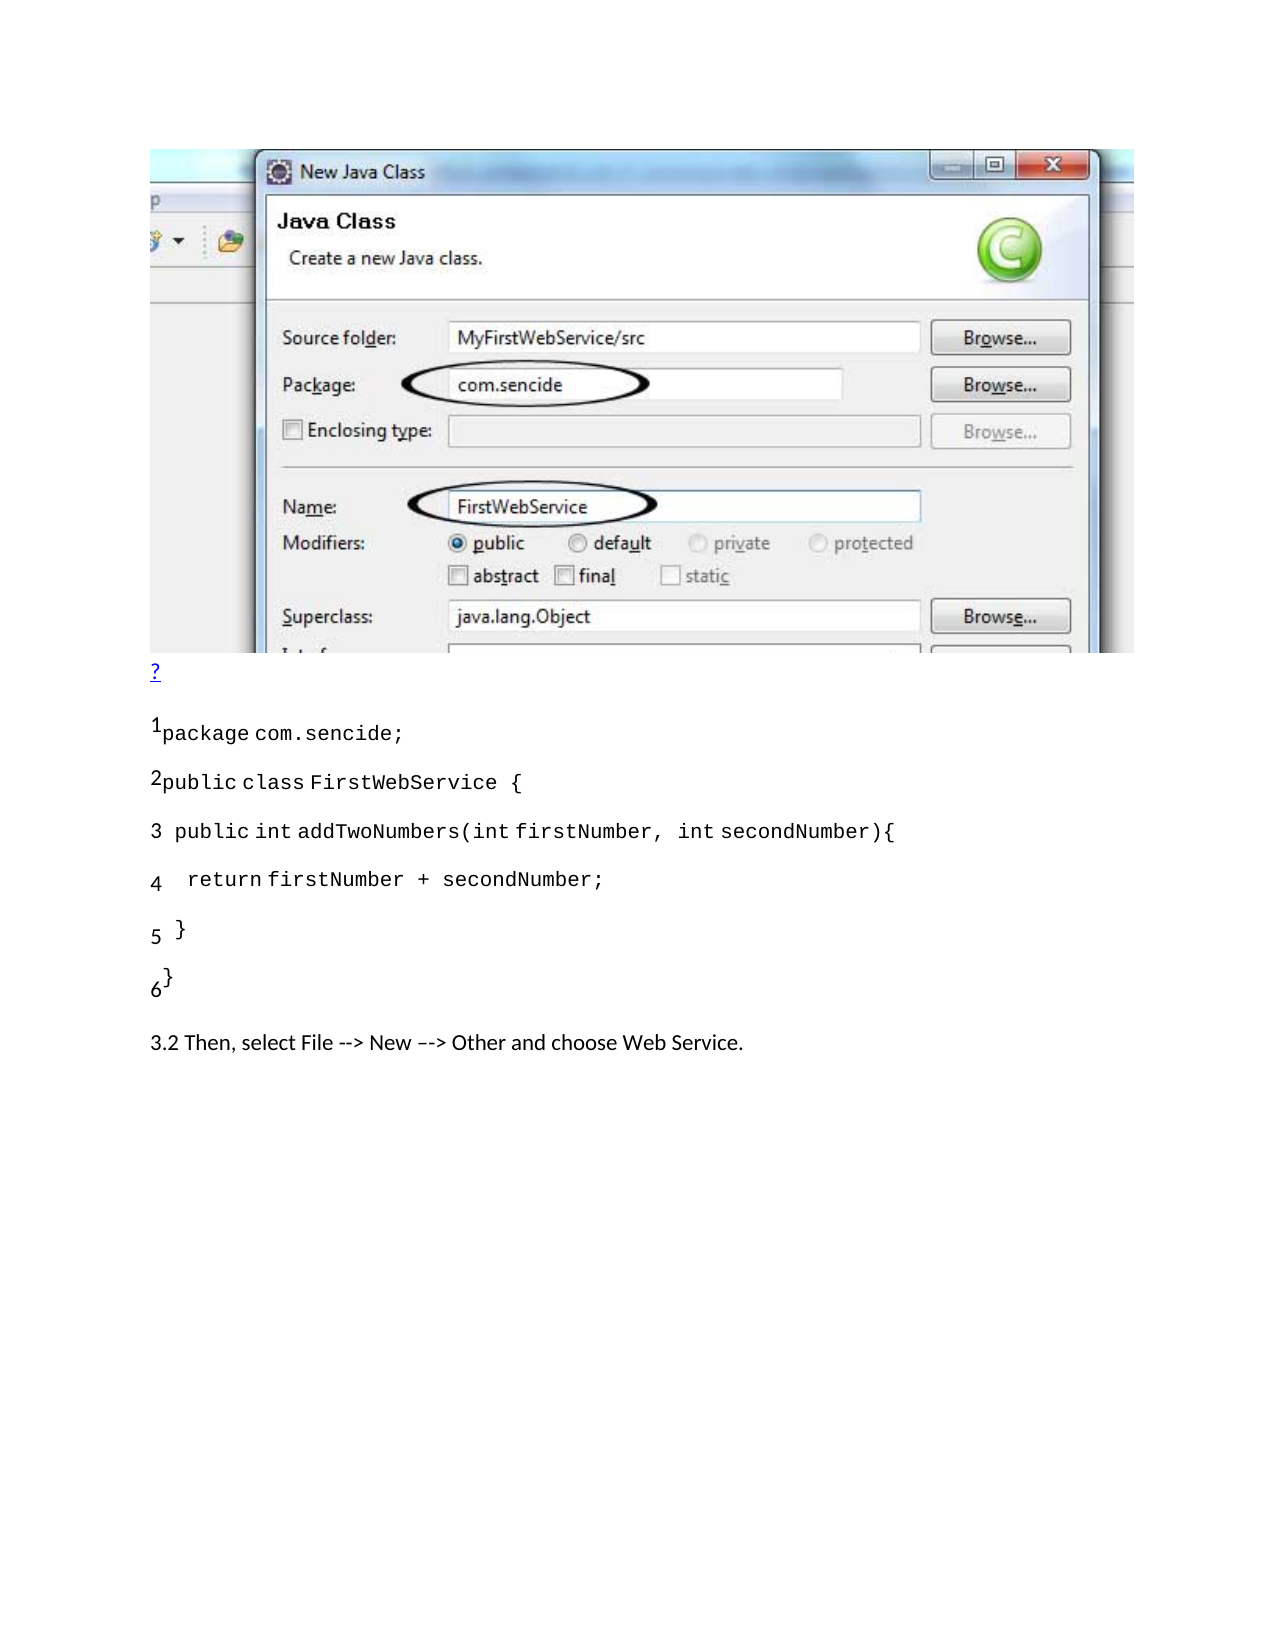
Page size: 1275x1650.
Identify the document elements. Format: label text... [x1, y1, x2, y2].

text ? [150, 657, 1125, 685]
table_header package com.sencide; public class FirstWebService { public int addTwoNumbers(int firstNumber, int secondNumber){ return firstNumber + secondNumber; } } [162, 710, 895, 1028]
text 3.2 Then, select File --> New –-> Other and choose Web Service. [150, 1028, 1125, 1056]
picture [150, 149, 1134, 653]
